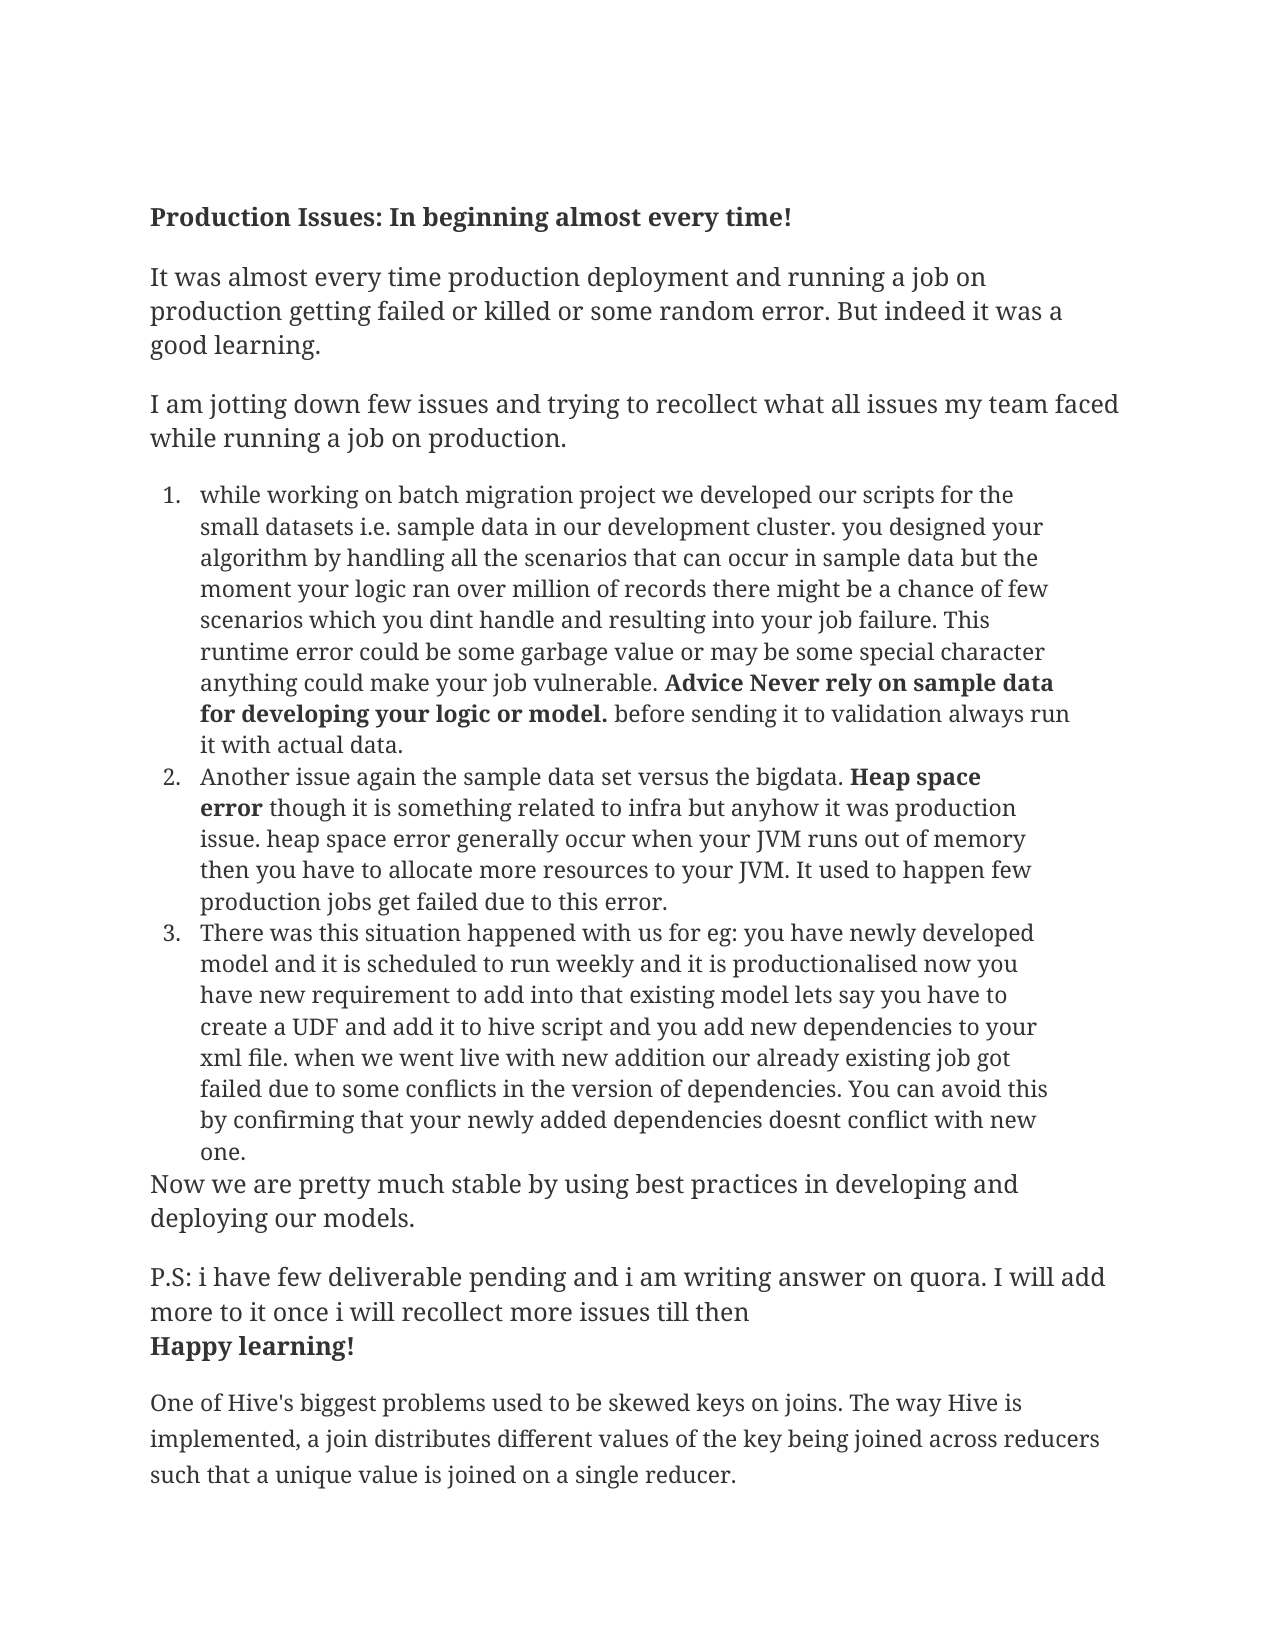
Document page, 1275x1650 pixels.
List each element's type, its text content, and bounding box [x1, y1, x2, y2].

list Another issue again the sample data set versus the bigdata. Heap space error though it is something related to infra but anyhow it was production issue. heap space error generally occur when your JVM runs out of memory then you have to allocate more resources to your JVM. It used to happen few production jobs get failed due to this error. [162, 761, 1075, 917]
list while working on batch migration project we developed our scripts for the small datasets i.e. sample data in our development cluster. you designed your algorithm by handling all the scenarios that can occur in sample data but the moment your logic ran over million of records there might be a chance of few scenarios which you dint handle and resulting into your job failure. This runtime error could be some garbage value or may be some special character anything could make your job vulnerable. Advice Never rely on sample data for developing your logic or model. before sending it to validation always run it with actual data. [162, 479, 1075, 761]
text It was almost every time production deployment and running a job on production getting failed or killed or some random error. But indeed it was a good learning. [150, 259, 1125, 361]
text P.S: i have few deliverable pending and i am writing answer on quora. I will add more to it once i will recollect more issues till then Happy learning! [150, 1260, 1125, 1362]
list There was this situation happened with us for eg: you have newly developed model and it is scheduled to run weekly and it is productionalised now you have new requirement to add into that existing model lets say you have to create a UDF and add it to hive script and you add new dependencies to your xml file. when we went live with new addition our already existing job got failed due to some conflicts in the version of dependencies. You can avoid this by confirming that your newly added dependencies doesnt conflict with new one. [162, 917, 1075, 1167]
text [150, 1387, 1125, 1490]
text Now we are pretty much stable by using best practices in developing and deploying our models. [150, 1167, 1125, 1235]
text Production Issues: In beginning almost every time! [150, 200, 1125, 234]
text I am jotting down few issues and trying to recollect what all issues my team faced while running a job on production. [150, 386, 1125, 454]
